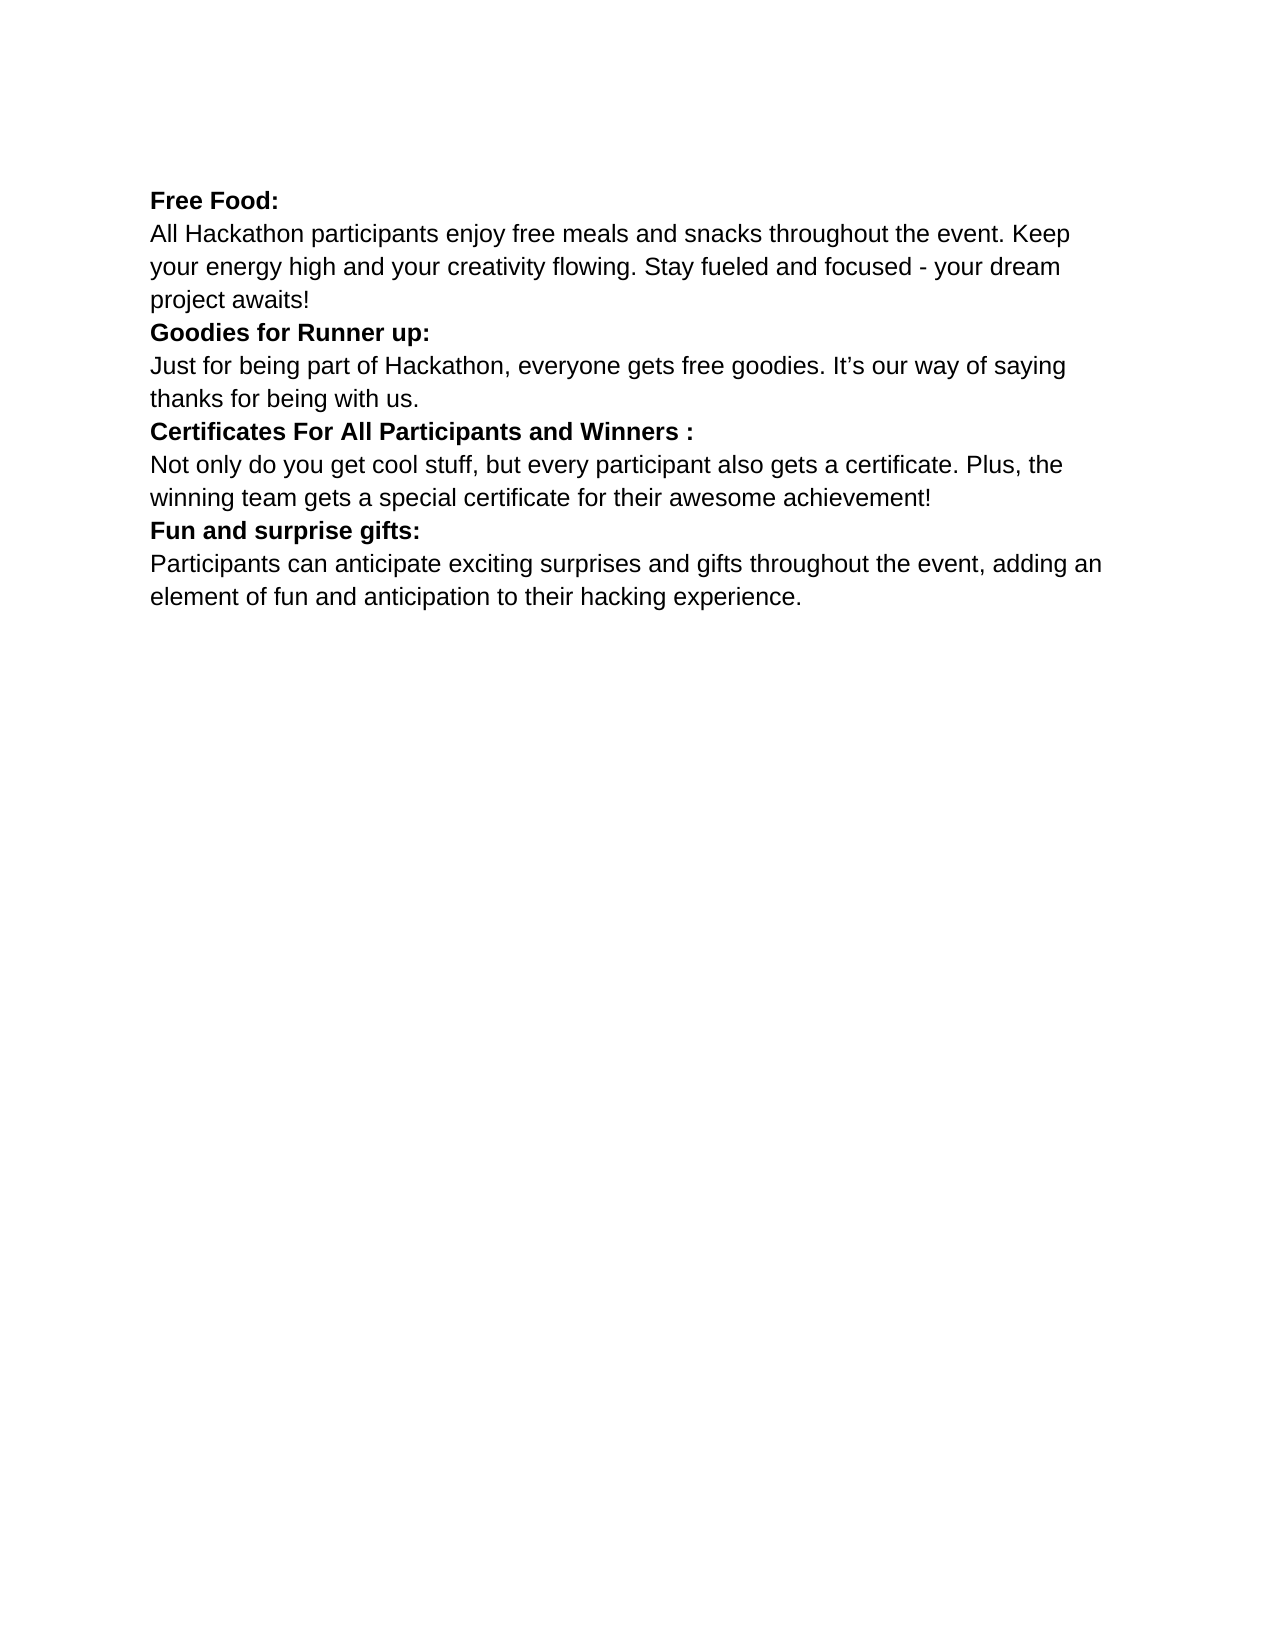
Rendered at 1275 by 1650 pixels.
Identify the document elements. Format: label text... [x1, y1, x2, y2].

text Fun and surprise gifts: [150, 516, 1125, 545]
text Not only do you get cool stuff, but every participant also gets a certificate. Plus, the winning team gets a special certificate for their awesome achievement! [150, 450, 1125, 512]
text Free Food: [150, 186, 1125, 215]
text All Hackathon participants enjoy free meals and snacks throughout the event. Keep your energy high and your creativity flowing. Stay fueled and focused - your dream project awaits! [150, 219, 1125, 314]
text Certificates For All Participants and Winners : [150, 417, 1125, 446]
text Just for being part of Hackathon, everyone gets free goodies. It’s our way of saying thanks for being with us. [150, 351, 1125, 413]
text Goodies for Runner up: [150, 318, 1125, 347]
text Participants can anticipate exciting surprises and gifts throughout the event, adding an element of fun and anticipation to their hacking experience. [150, 549, 1125, 611]
